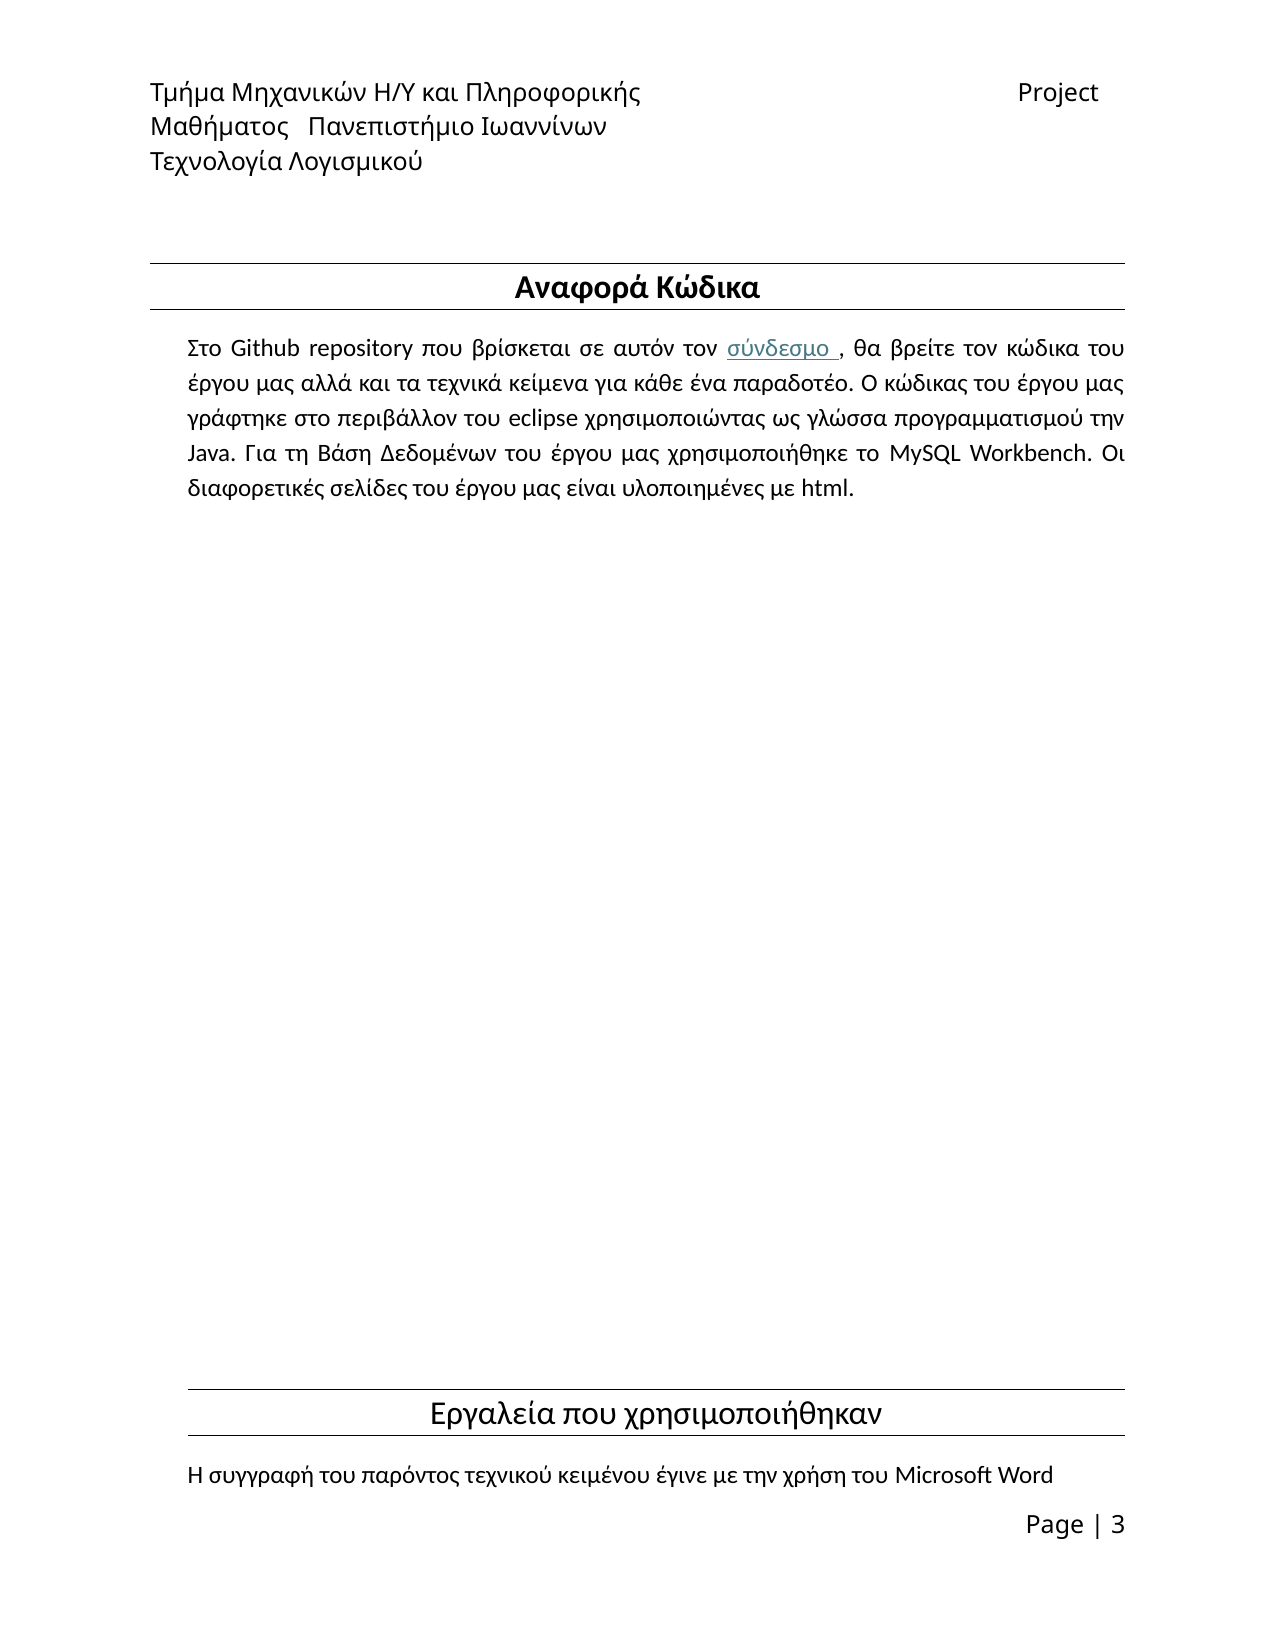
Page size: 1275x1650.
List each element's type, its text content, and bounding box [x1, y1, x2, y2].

text Εργαλεία που χρησιμοποιήθηκαν [187, 1390, 1125, 1436]
text Στο Github repository που βρίσκεται σε αυτόν τον σύνδεσμο , θα βρείτε τον κώδικα του έργου μας αλλά και τα τεχνικά κείμενα για κάθε ένα παραδοτέο. Ο κώδικας του έργου μας γράφτηκε στο περιβάλλον του eclipse χρησιμοποιώντας ως γλώσσα προγραμματισμού την Java. Για τη Βάση Δεδομένων του έργου μας χρησιμοποιήθηκε το MySQL Workbench. Οι διαφορετικές σελίδες του έργου μας είναι υλοποιημένες με html. [187, 333, 1125, 503]
text Η συγγραφή του παρόντος τεχνικού κειμένου έγινε με την χρήση του Microsoft Word [187, 1459, 1125, 1489]
text Αναφορά Κώδικα [150, 264, 1125, 309]
